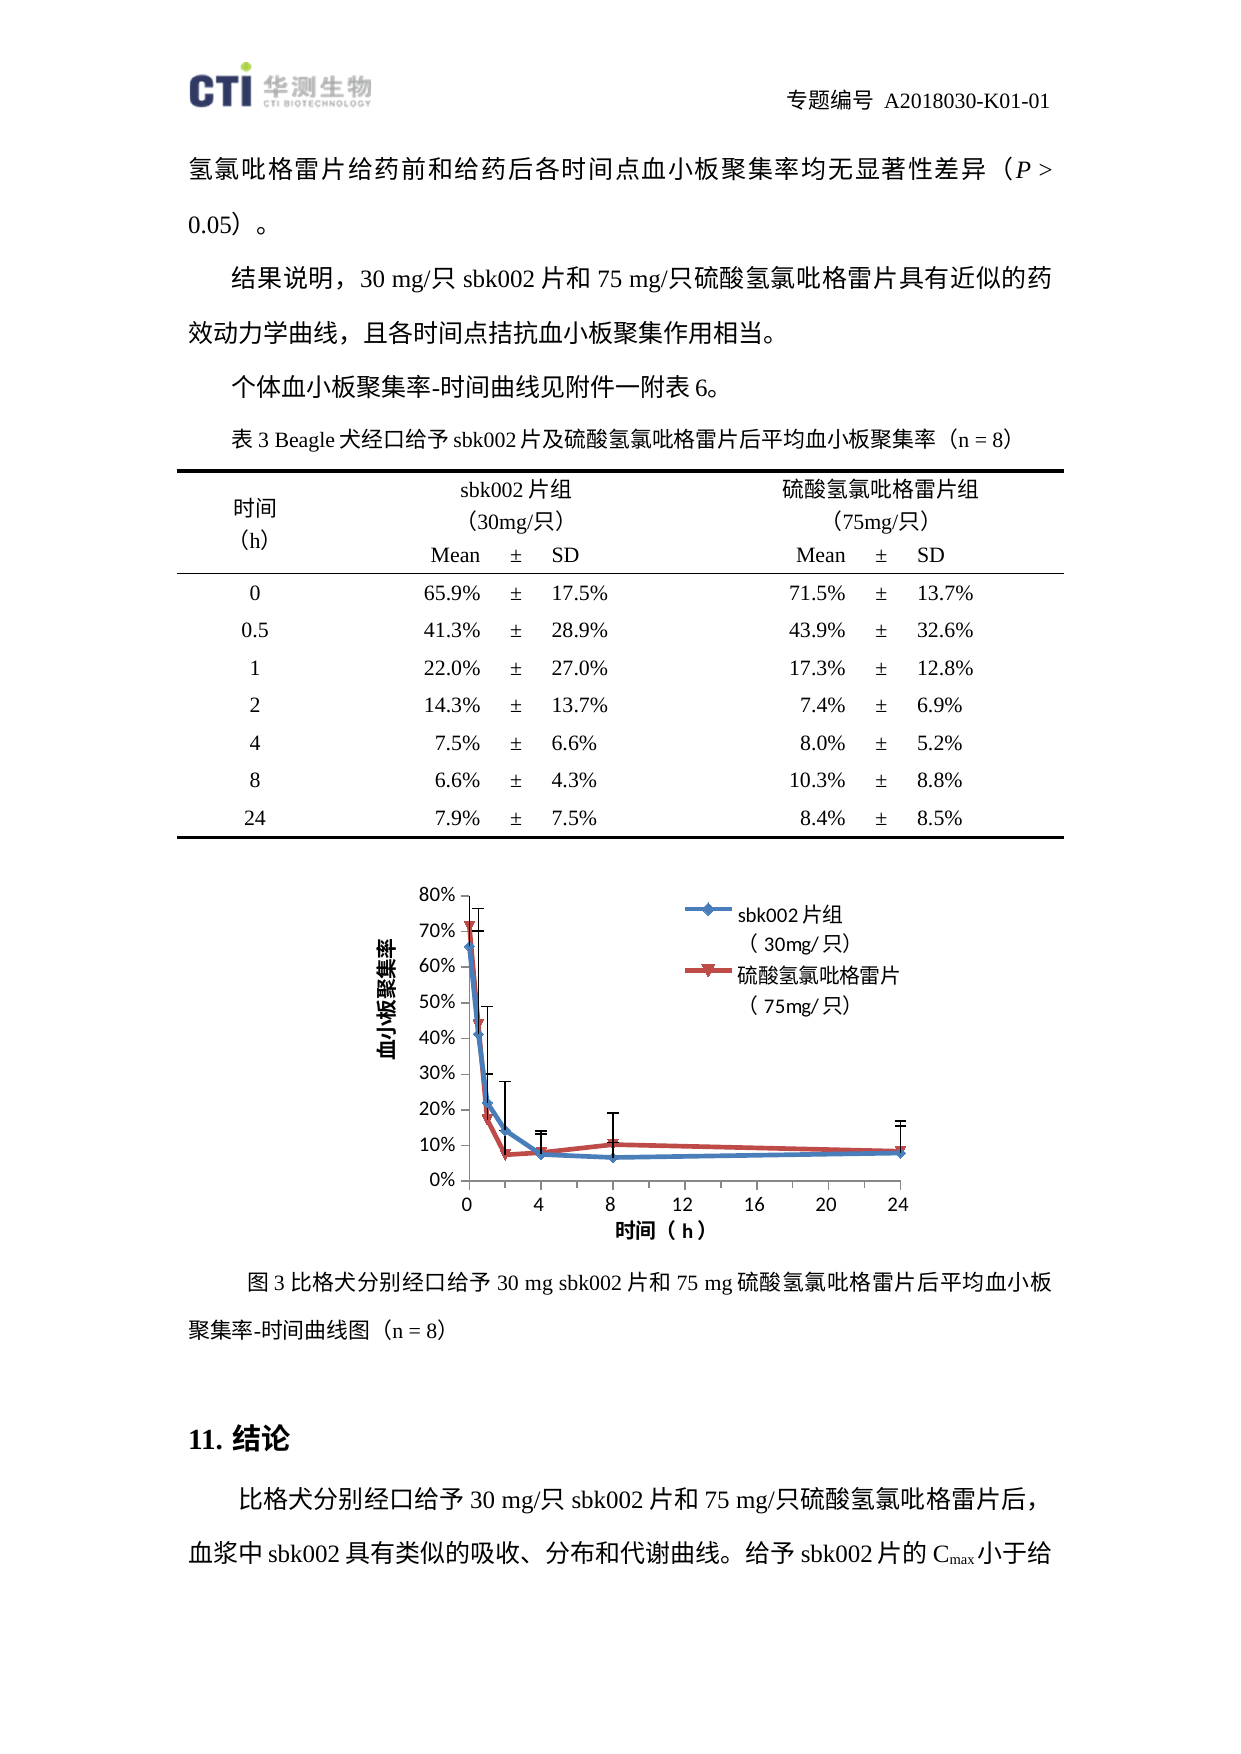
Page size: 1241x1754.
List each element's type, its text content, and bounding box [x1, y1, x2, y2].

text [188, 150, 1052, 241]
picture [189, 62, 372, 108]
table_cell 8 [177, 761, 333, 798]
table_cell 43.9% [699, 611, 857, 648]
table_cell ± [491, 798, 540, 836]
table_cell 6.9% [906, 686, 1064, 723]
table_cell SD [540, 536, 698, 573]
table_cell 13.7% [540, 686, 698, 723]
table_cell ± [857, 536, 906, 573]
table_cell 4 [177, 723, 333, 761]
table_cell SD [906, 536, 1064, 573]
table_cell Mean [699, 536, 857, 573]
table_cell 7.5% [540, 798, 698, 836]
table_header 硫酸氢氯吡格雷片组 （75mg/只） [699, 473, 1064, 536]
table_cell ± [857, 611, 906, 648]
table_cell 27.0% [540, 648, 698, 686]
table_cell 71.5% [699, 574, 857, 611]
table_cell 41.3% [333, 611, 491, 648]
table_cell 13.7% [906, 574, 1064, 611]
subtitle 结论 [188, 1416, 1052, 1458]
table_cell ± [491, 648, 540, 686]
table_header 时间 （h） [177, 473, 333, 573]
text 结果说明，30 mg/只 sbk002片和75 mg/只硫酸氢氯吡格雷片具有近似的药效动力学曲线，且各时间点拮抗血小板聚集作用相当。 [188, 259, 1052, 349]
text 图3比格犬分别经口给予30 mg sbk002片和75 mg硫酸氢氯吡格雷片后平均血小板聚集率-时间曲线图（n = 8） [188, 1265, 1052, 1344]
table_cell ± [857, 798, 906, 836]
table_cell 2 [177, 686, 333, 723]
table_cell Mean [333, 536, 491, 573]
table_cell 12.8% [906, 648, 1064, 686]
table_cell ± [857, 723, 906, 761]
table_cell ± [491, 723, 540, 761]
table_cell 32.6% [906, 611, 1064, 648]
table_cell 17.3% [699, 648, 857, 686]
table_cell 8.4% [699, 798, 857, 836]
table_cell ± [491, 536, 540, 573]
table_cell 28.9% [540, 611, 698, 648]
table_cell 14.3% [333, 686, 491, 723]
table_cell 7.5% [333, 723, 491, 761]
table_cell 8.5% [906, 798, 1064, 836]
table_cell ± [491, 611, 540, 648]
table_cell 17.5% [540, 574, 698, 611]
table_header sbk002片组 （30mg/只） [333, 473, 698, 536]
table_cell 6.6% [540, 723, 698, 761]
table_cell 65.9% [333, 574, 491, 611]
table_cell 8.0% [699, 723, 857, 761]
table_cell 1 [177, 648, 333, 686]
table_cell 7.4% [699, 686, 857, 723]
table_cell 4.3% [540, 761, 698, 798]
table_cell 7.9% [333, 798, 491, 836]
table_cell 22.0% [333, 648, 491, 686]
table_cell 8.8% [906, 761, 1064, 798]
text 表3 Beagle犬经口给予sbk002片及硫酸氢氯吡格雷片后平均血小板聚集率（n = 8） [188, 422, 1052, 453]
table_cell 0 [177, 574, 333, 611]
table_cell ± [857, 648, 906, 686]
table_cell ± [491, 686, 540, 723]
table_cell 0.5 [177, 611, 333, 648]
table_cell 5.2% [906, 723, 1064, 761]
table_cell ± [491, 761, 540, 798]
text 个体血小板聚集率-时间曲线见附件一附表6。 [188, 367, 1052, 404]
table_cell ± [857, 686, 906, 723]
table_cell 10.3% [699, 761, 857, 798]
table_cell ± [491, 574, 540, 611]
table_cell 24 [177, 798, 333, 836]
table_cell ± [857, 574, 906, 611]
table_cell ± [857, 761, 906, 798]
table_cell 6.6% [333, 761, 491, 798]
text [188, 1479, 1052, 1570]
